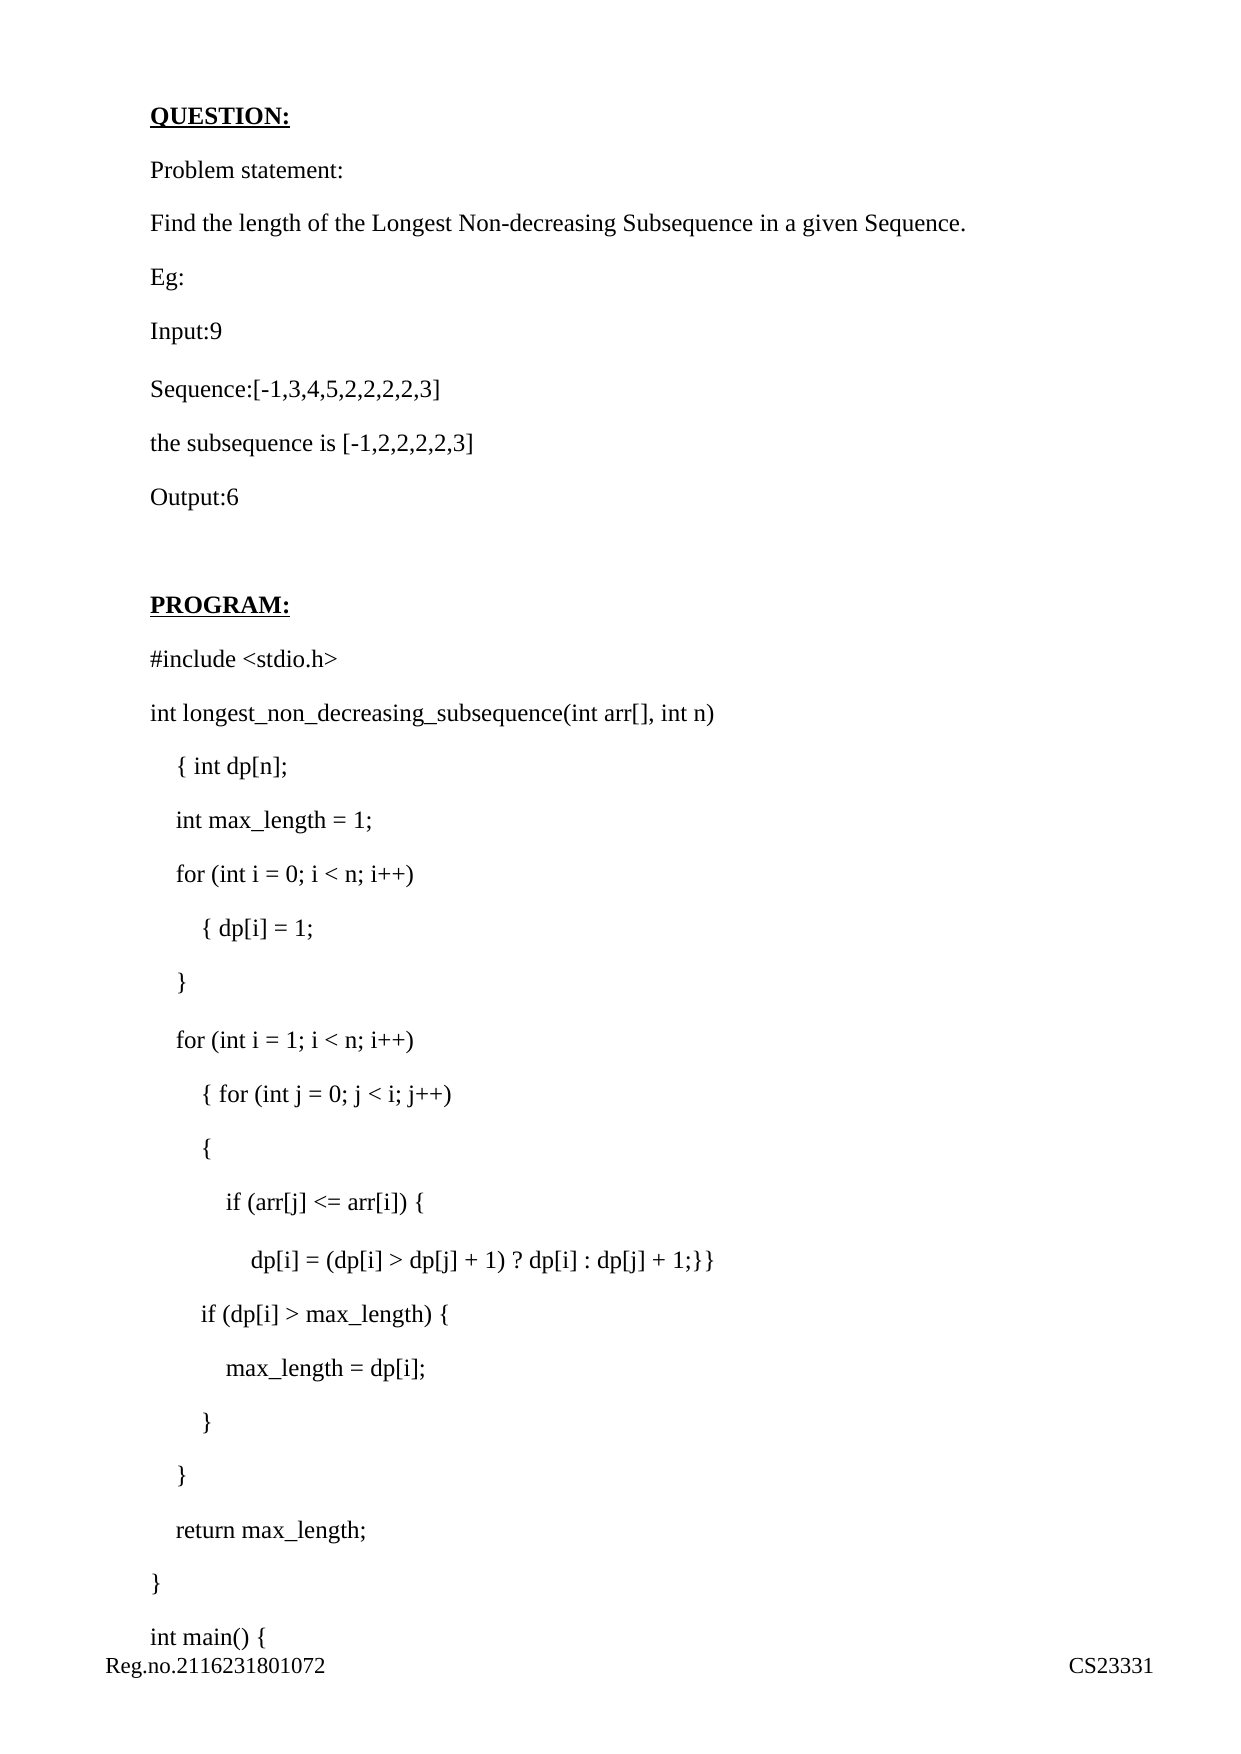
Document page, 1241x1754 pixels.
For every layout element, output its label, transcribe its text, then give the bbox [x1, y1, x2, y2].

text dp[i] = (dp[i] > dp[j] + 1) ? dp[i] : dp[j] + 1;}} if (dp[i] > max_length) { [201, 1245, 723, 1327]
text the subsequence is [-1,2,2,2,2,3] Output:6 [150, 428, 476, 511]
text } [176, 967, 1155, 996]
text for (int i = 1; i < n; i++) { for (int j = 0; j < i; j++) { [176, 1025, 459, 1162]
text #include <stdio.h> [150, 644, 1155, 673]
text } [176, 1461, 1155, 1489]
text max_length = dp[i]; [226, 1353, 1155, 1381]
text for (int i = 0; i < n; i++) { dp[i] = 1; [176, 859, 459, 942]
text Sequence:[-1,3,4,5,2,2,2,2,3] [150, 374, 1155, 403]
text QUESTION: [150, 101, 1155, 130]
text int max_length = 1; [176, 806, 1155, 834]
text if (arr[j] <= arr[i]) { [226, 1187, 1155, 1216]
text int longest_non_decreasing_subsequence(int arr[], int n) { int dp[n]; [150, 698, 746, 780]
text } [150, 1568, 1155, 1597]
text Find the length of the Longest Non-decreasing Subsequence in a given Sequence. Eg: [150, 208, 992, 291]
text PROGRAM: [150, 591, 1155, 619]
text } [201, 1407, 1155, 1435]
text Problem statement: [150, 155, 1155, 183]
text int main() { [150, 1622, 1155, 1651]
text Input:9 [150, 316, 1155, 345]
text return max_length; [176, 1515, 1155, 1543]
